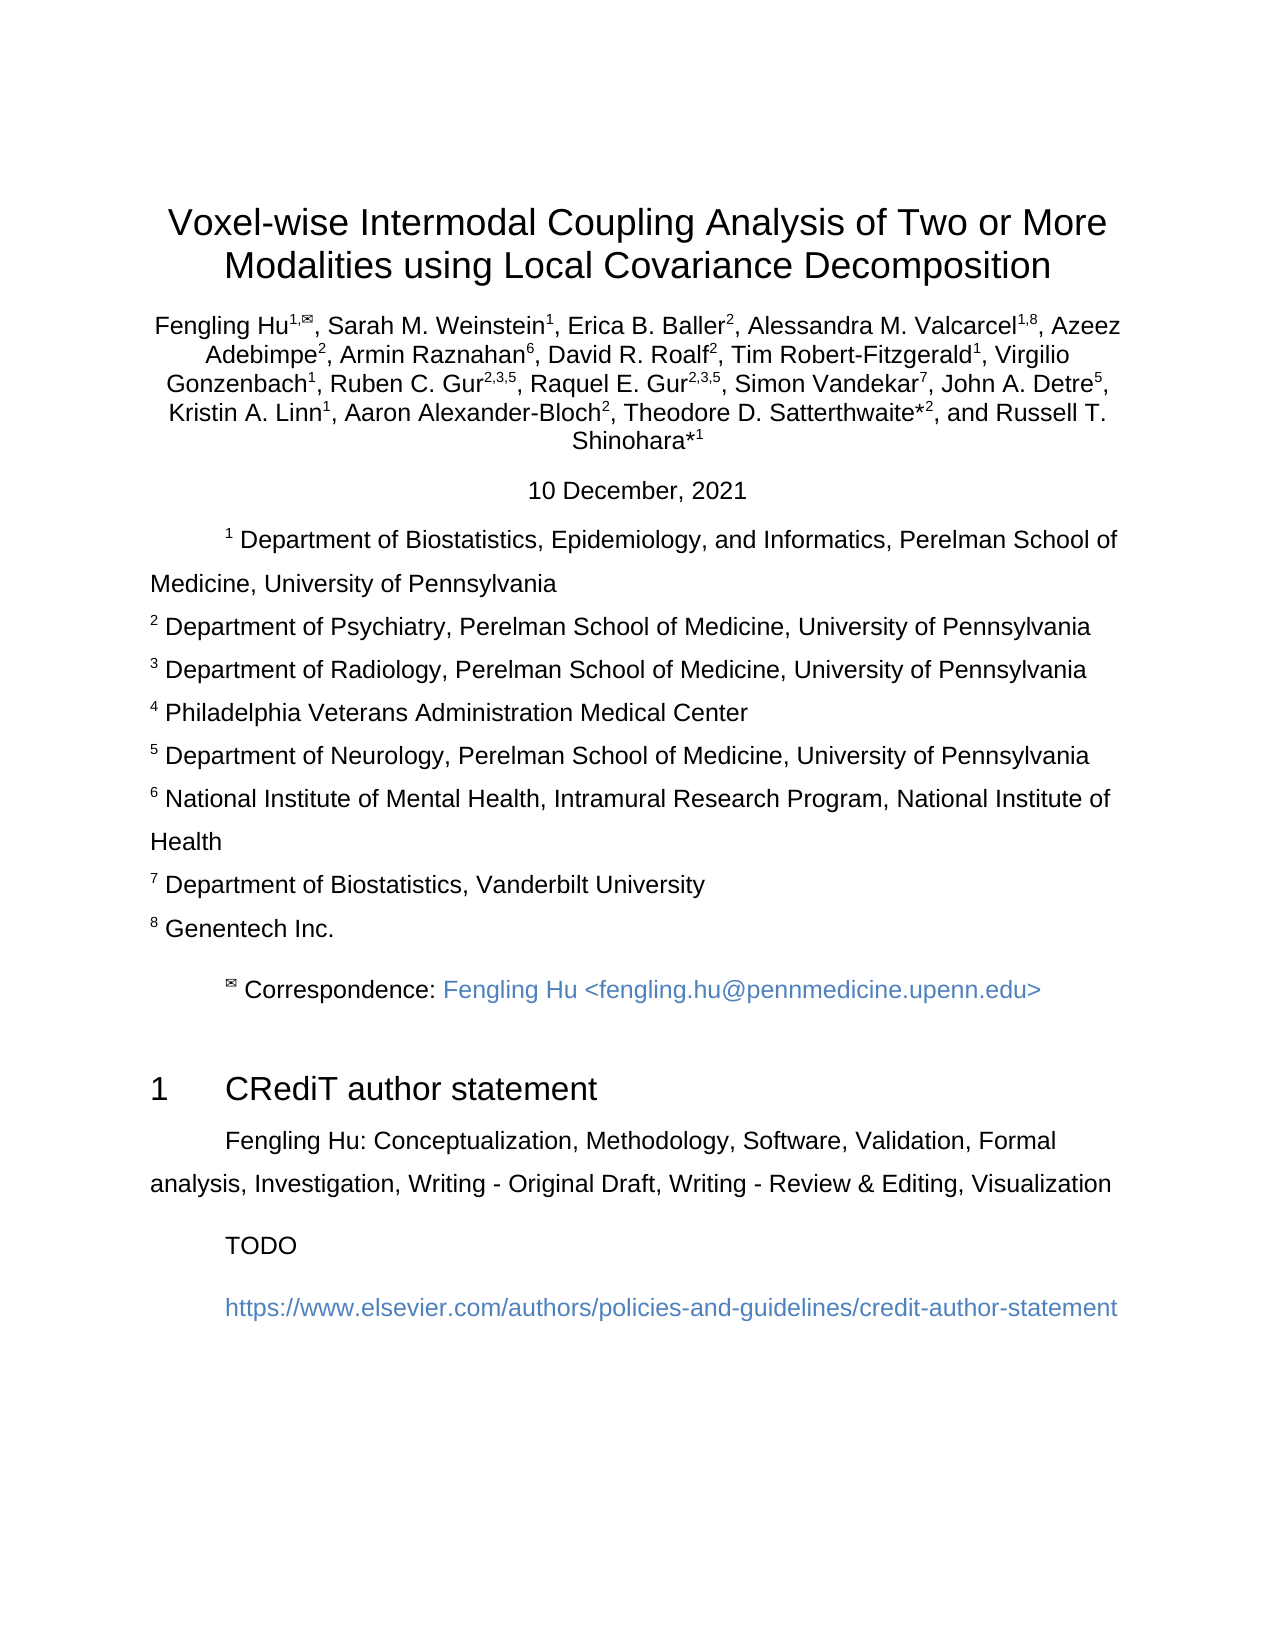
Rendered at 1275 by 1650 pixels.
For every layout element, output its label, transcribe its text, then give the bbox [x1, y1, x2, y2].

text 1 Department of Biostatistics, Epidemiology, and Informatics, Perelman School of Medicine, University of Pennsylvania 2 Department of Psychiatry, Perelman School of Medicine, University of Pennsylvania 3 Department of Radiology, Perelman School of Medicine, University of Pennsylvania 4 Philadelphia Veterans Administration Medical Center 5 Department of Neurology, Perelman School of Medicine, University of Pennsylvania 6 National Institute of Mental Health, Intramural Research Program, National Institute of Health 7 Department of Biostatistics, Vanderbilt University 8 Genentech Inc. [150, 525, 1125, 942]
text https://www.elsevier.com/authors/policies-and-guidelines/credit-author-statement [150, 1293, 1125, 1321]
text 10 December, 2021 [150, 476, 1125, 504]
title Voxel-wise Intermodal Coupling Analysis of Two or More Modalities using Local Covariance Decomposition [150, 200, 1125, 286]
text Fengling Hu: Conceptualization, Methodology, Software, Validation, Formal analysis, Investigation, Writing - Original Draft, Writing - Review & Editing, Visualization [150, 1126, 1125, 1198]
subtitle 1 CRediT author statement [150, 1068, 1125, 1107]
text TODO [150, 1231, 1125, 1259]
text ✉ Correspondence: Fengling Hu <> [150, 975, 1125, 1004]
text Fengling Hu1,✉, Sarah M. Weinstein1, Erica B. Baller2, Alessandra M. Valcarcel1,8, Azeez Adebimpe2, Armin Raznahan6, David R. Roalf2, Tim Robert-Fitzgerald1, Virgilio Gonzenbach1, Ruben C. Gur2,3,5, Raquel E. Gur2,3,5, Simon Vandekar7, John A. Detre5, Kristin A. Linn1, Aaron Alexander-Bloch2, Theodore D. Satterthwaite*2, and Russell T. Shinohara*1 [150, 311, 1125, 455]
